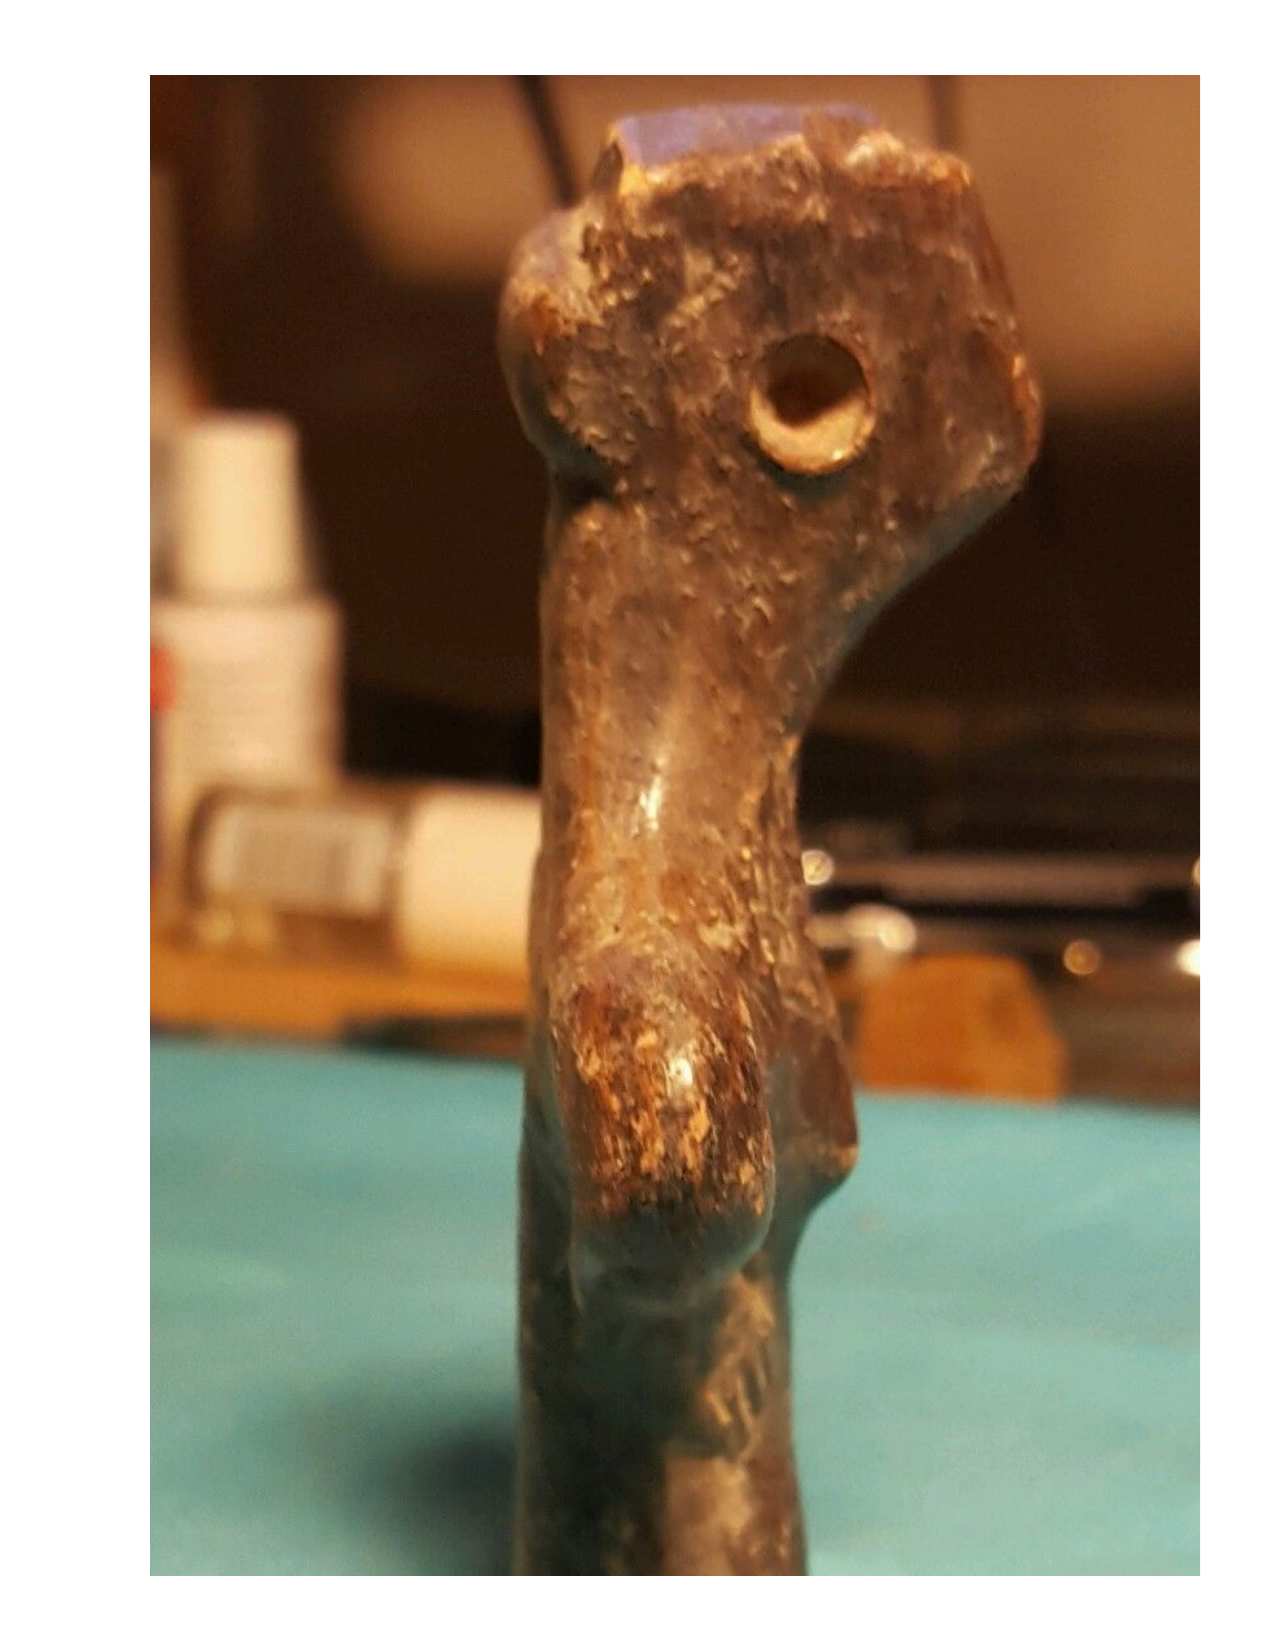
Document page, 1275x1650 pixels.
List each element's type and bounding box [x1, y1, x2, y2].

picture [150, 75, 1200, 1576]
